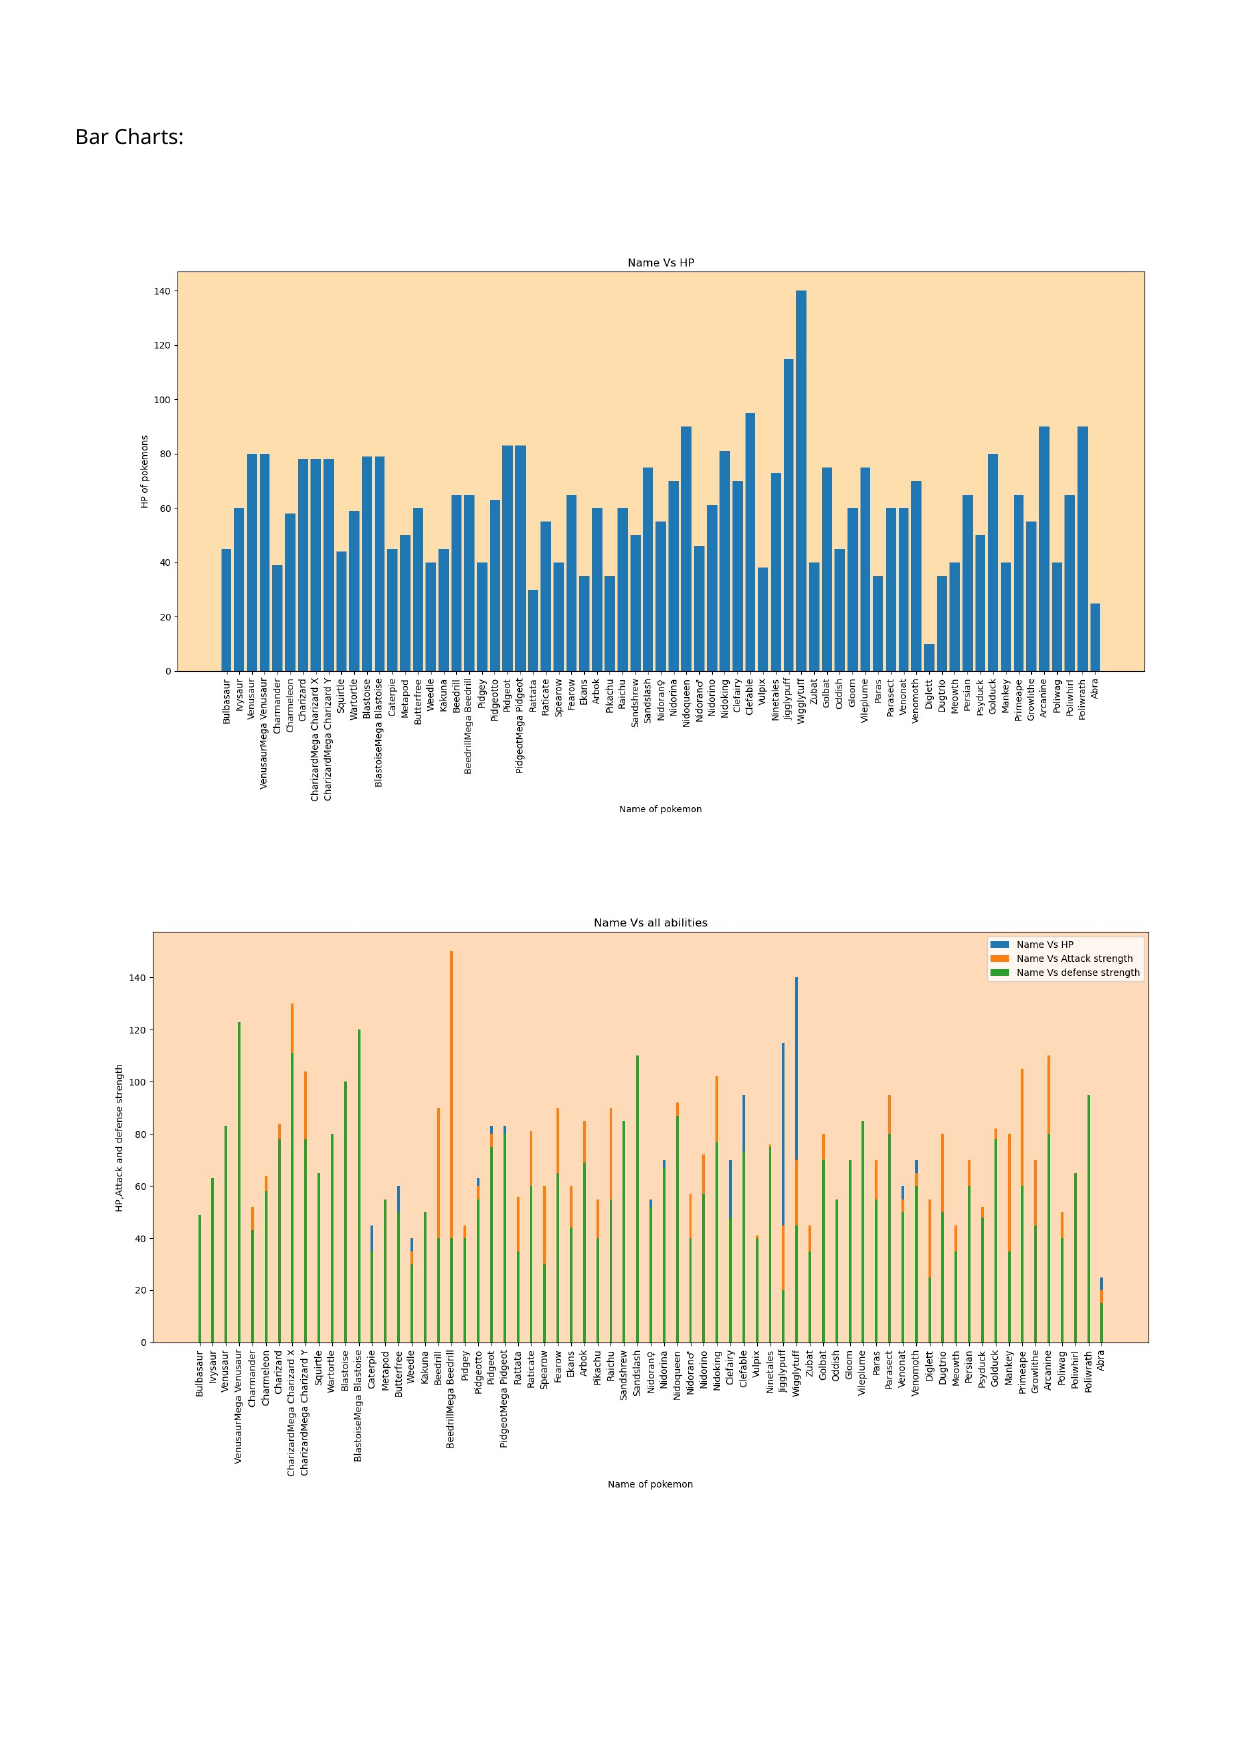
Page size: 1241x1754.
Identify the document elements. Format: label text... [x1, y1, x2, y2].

picture [75, 890, 1197, 1500]
text Bar Charts: [75, 122, 1165, 151]
picture [75, 216, 1224, 825]
